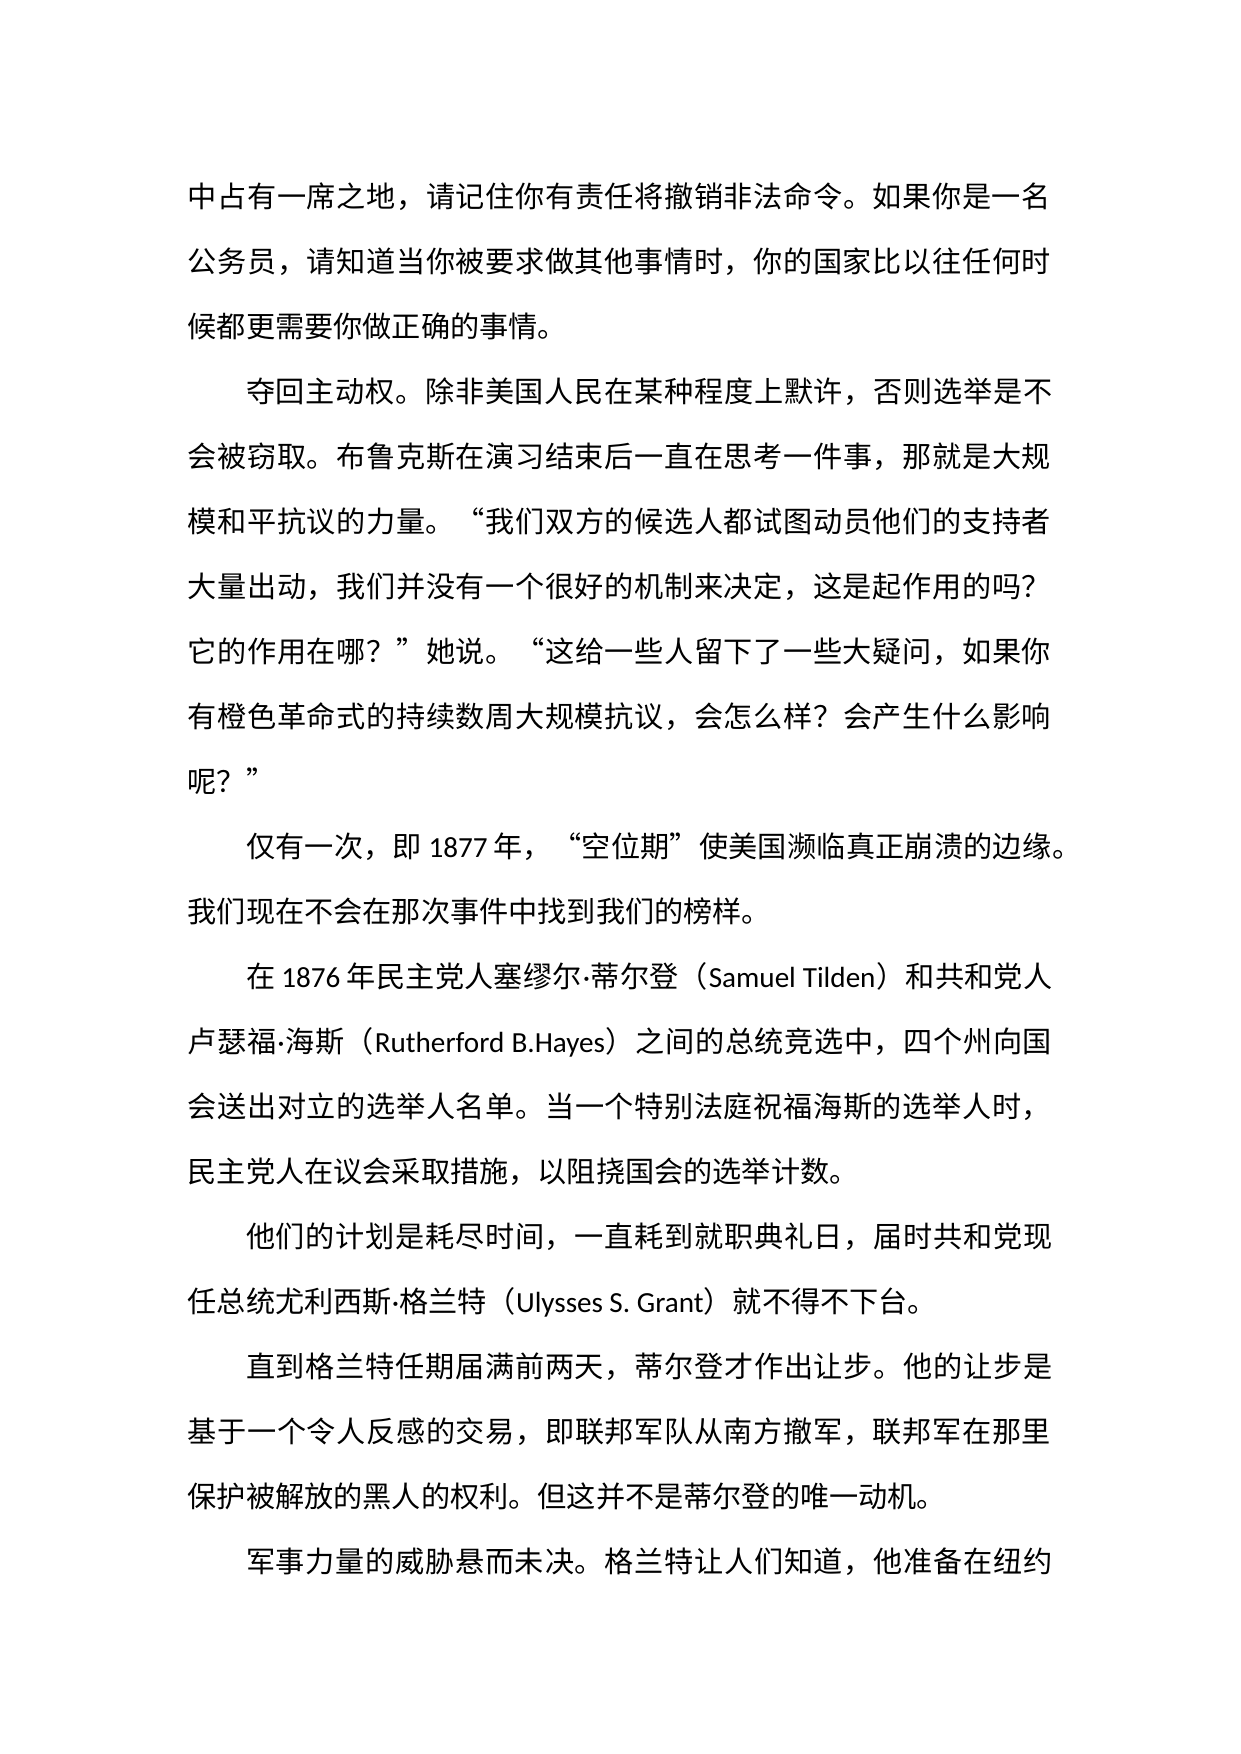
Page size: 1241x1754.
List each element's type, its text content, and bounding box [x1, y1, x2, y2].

text 夺回主动权。除非美国人民在某种程度上默许，否则选举是不会被窃取。布鲁克斯在演习结束后一直在思考一件事，那就是大规模和平抗议的力量。“我们双方的候选人都试图动员他们的支持者大量出动，我们并没有一个很好的机制来决定，这是起作用的吗？它的作用在哪？”她说。“这给一些人留下了一些大疑问，如果你有橙色革命式的持续数周大规模抗议，会怎么样？会产生什么影响呢？” [187, 357, 1053, 812]
text 在1876年民主党人塞缪尔·蒂尔登（Samuel Tilden）和共和党人卢瑟福·海斯（Rutherford B.Hayes）之间的总统竞选中，四个州向国会送出对立的选举人名单。当一个特别法庭祝福海斯的选举人时，民主党人在议会采取措施，以阻挠国会的选举计数。 [187, 942, 1053, 1202]
text 直到格兰特任期届满前两天，蒂尔登才作出让步。他的让步是基于一个令人反感的交易，即联邦军队从南方撤军，联邦军在那里保护被解放的黑人的权利。但这并不是蒂尔登的唯一动机。 [187, 1332, 1053, 1527]
text 他们的计划是耗尽时间，一直耗到就职典礼日，届时共和党现任总统尤利西斯·格兰特（Ulysses S. Grant）就不得不下台。 [187, 1202, 1053, 1332]
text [187, 1527, 1053, 1592]
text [187, 162, 1053, 357]
text 仅有一次，即1877年，“空位期”使美国濒临真正崩溃的边缘。我们现在不会在那次事件中找到我们的榜样。 [187, 812, 1053, 942]
